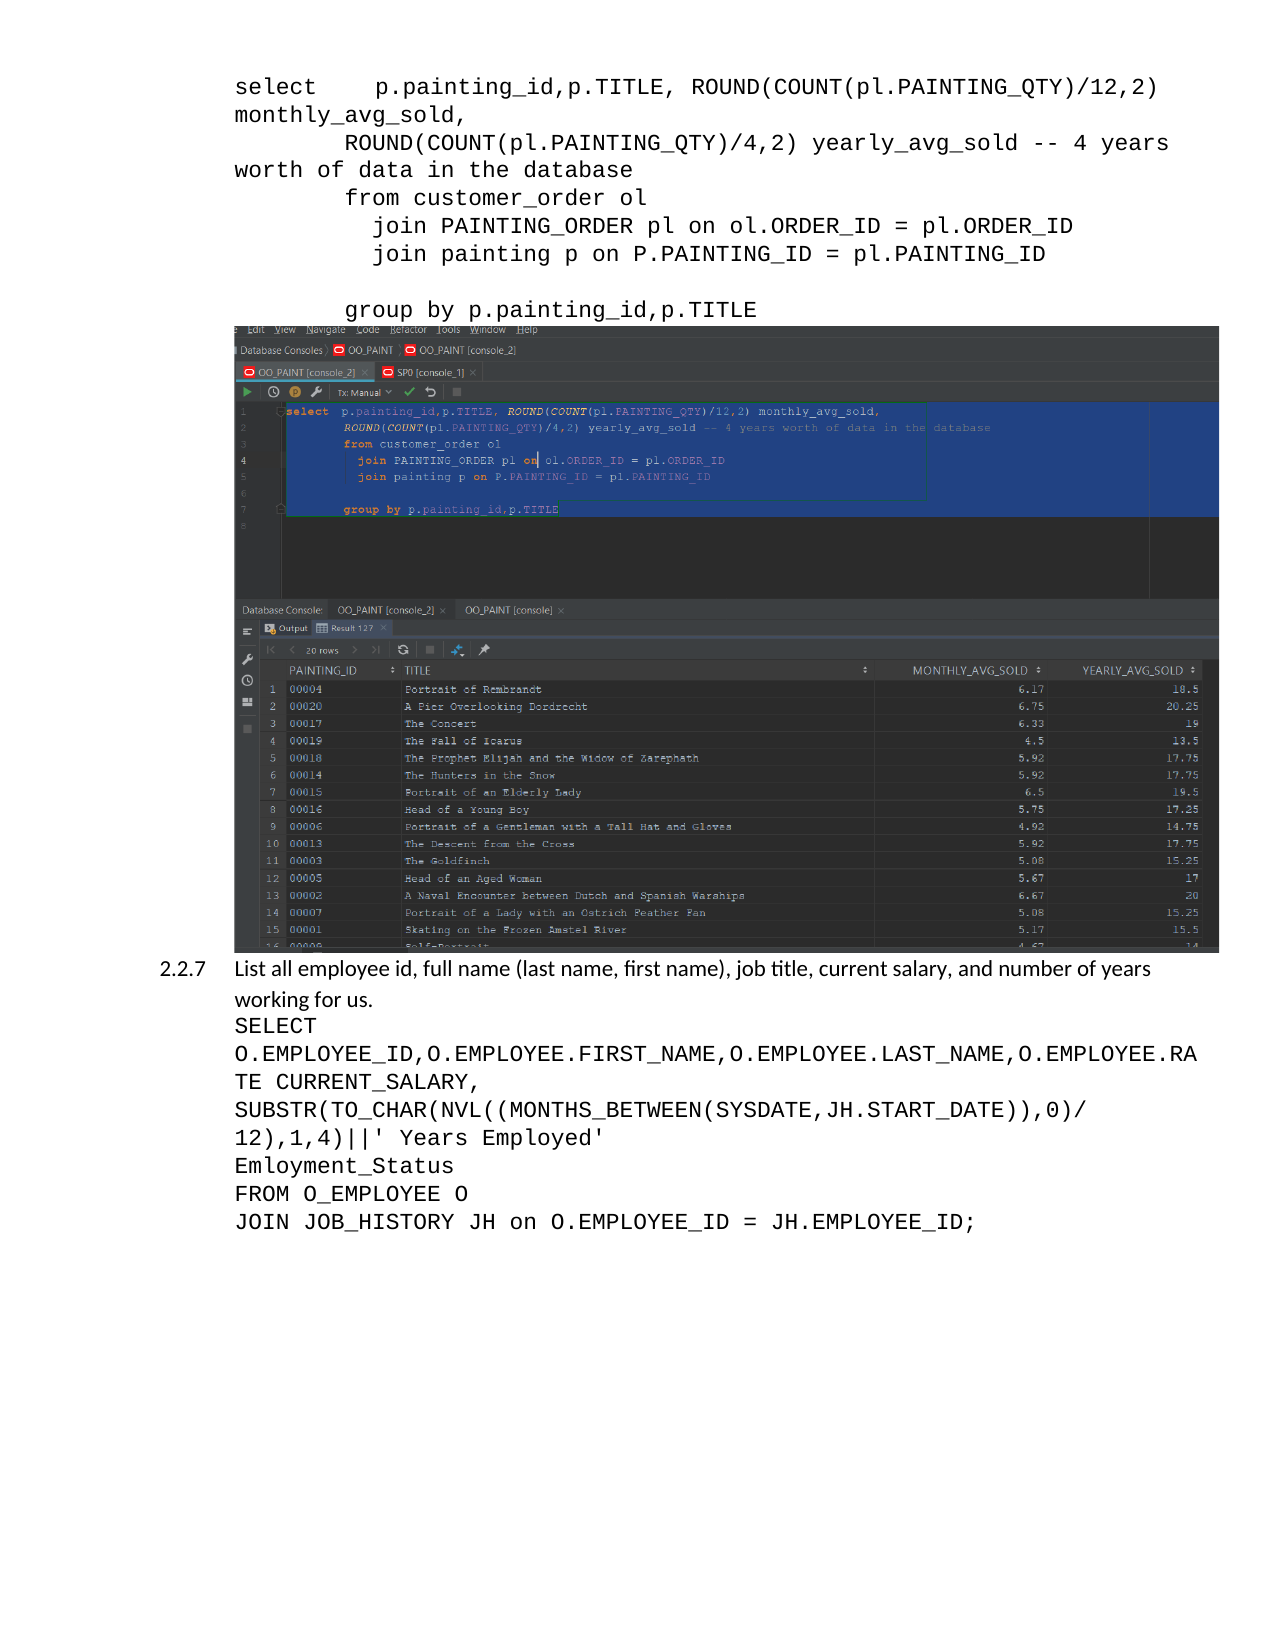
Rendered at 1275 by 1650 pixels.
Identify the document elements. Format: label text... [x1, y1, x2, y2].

list join PAINTING_ORDER pl on ol.ORDER_ID = pl.ORDER_ID [234, 214, 1200, 241]
list JOIN JOB_HISTORY JH on O.EMPLOYEE_ID = JH.EMPLOYEE_ID; [234, 1210, 1200, 1236]
list SUBSTR(TO_CHAR(NVL((MONTHS_BETWEEN(SYSDATE,JH.START_DATE)),0)/12),1,4)||' Years Employed' [234, 1099, 1200, 1152]
list join painting p on P.PAINTING_ID = pl.PAINTING_ID [234, 242, 1200, 268]
list select p.painting_id,p.TITLE, ROUND(COUNT(pl.PAINTING_QTY)/12,2) monthly_avg_sold, [234, 75, 1200, 129]
list group by p.painting_id,p.TITLE [234, 298, 1200, 324]
list FROM O_EMPLOYEE O [234, 1182, 1200, 1208]
list from customer_order ol [234, 187, 1200, 213]
picture [234, 326, 1220, 953]
list Emloyment_Status [234, 1154, 1200, 1180]
list List all employee id, full name (last name, first name), job title, current salary, and number of years working for us. [159, 954, 1200, 1013]
list SELECT O.EMPLOYEE_ID,O.EMPLOYEE.FIRST_NAME,O.EMPLOYEE.LAST_NAME,O.EMPLOYEE.RATE CURRENT_SALARY, [234, 1015, 1200, 1097]
list ROUND(COUNT(pl.PAINTING_QTY)/4,2) yearly_avg_sold -- 4 years worth of data in the database [234, 131, 1200, 185]
